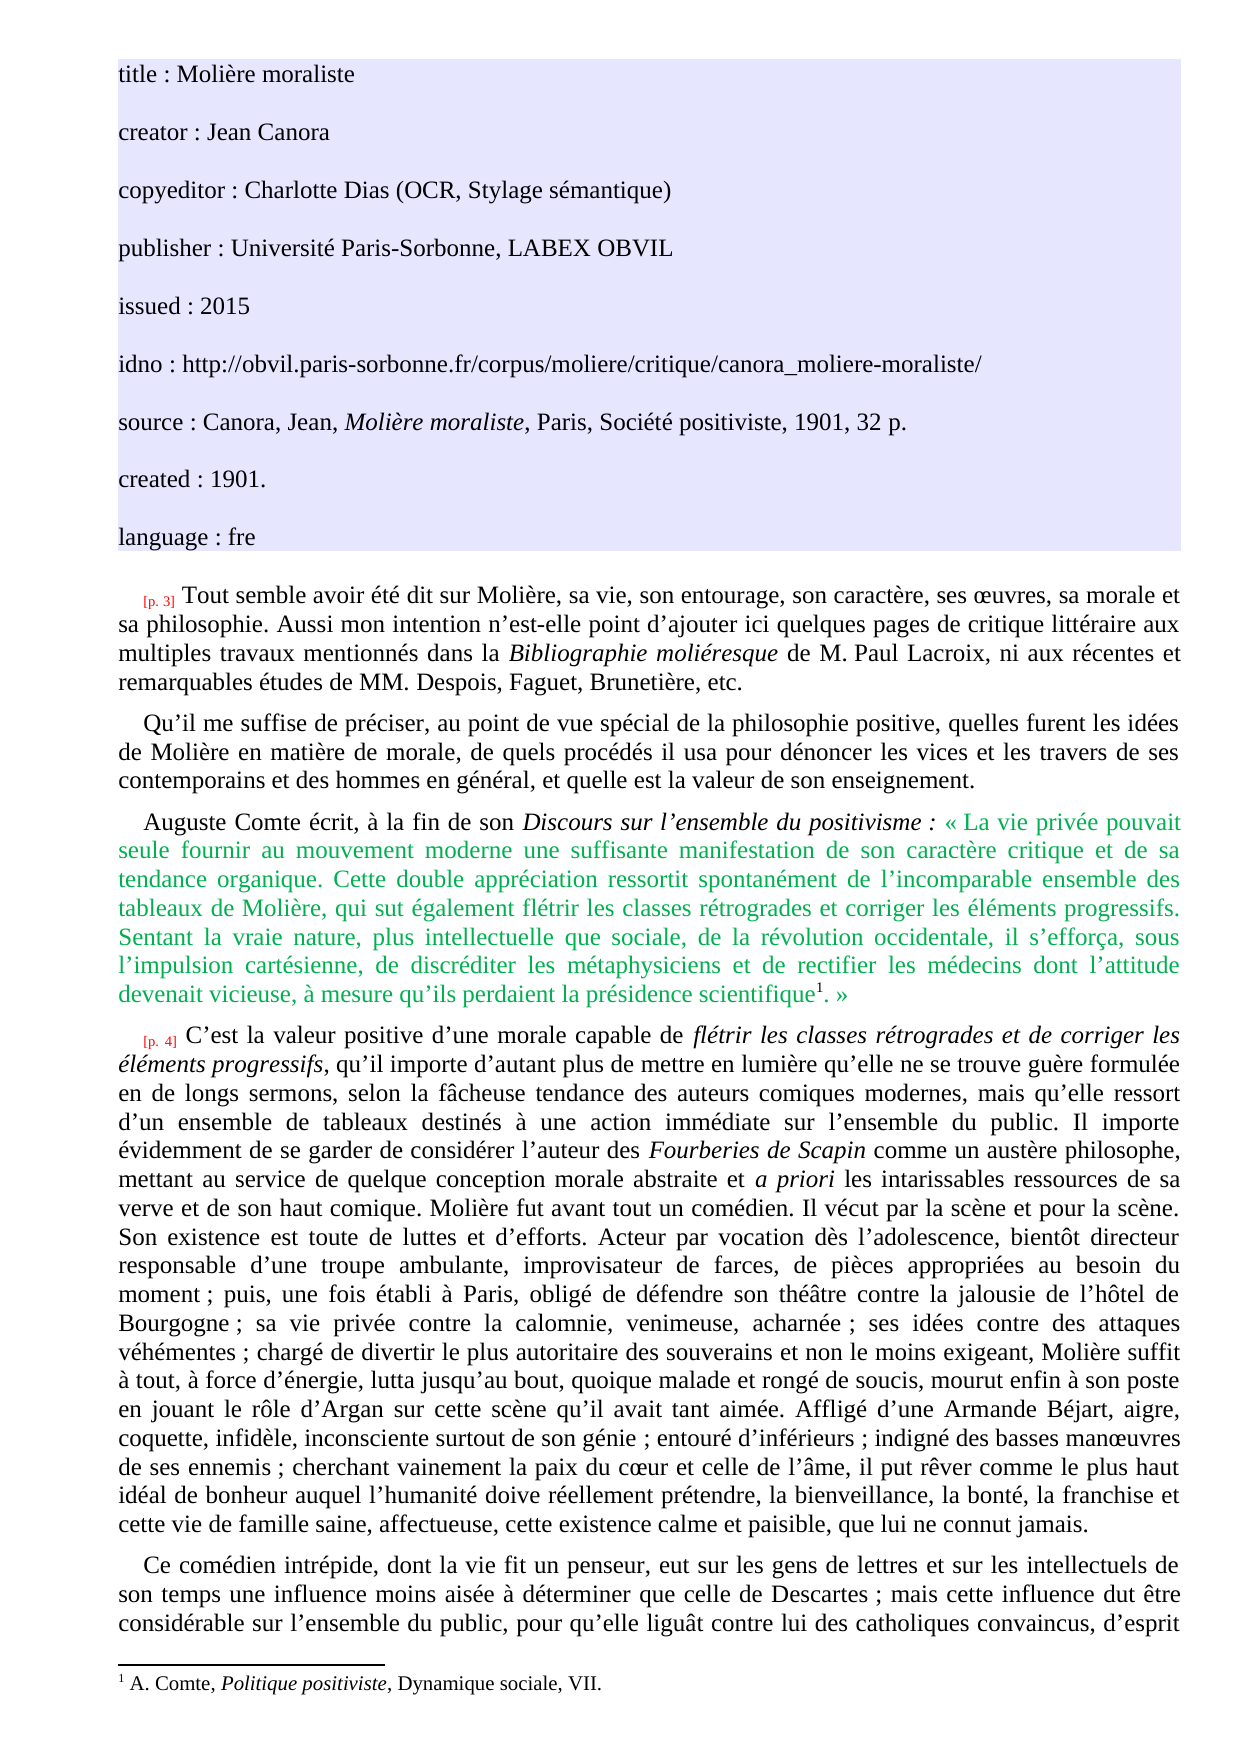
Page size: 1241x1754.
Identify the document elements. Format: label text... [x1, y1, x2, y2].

text source : Canora, Jean, Molière moraliste, Paris, Société positiviste, 1901, 32 p. [118, 407, 1181, 435]
text Auguste Comte écrit, à la fin de son Discours sur l’ensemble du positivisme : « La vie privée pouvait seule fournir au mouvement moderne une suffisante manifestation de son caractère critique et de sa tendance organique. Cette double appréciation ressortit spontanément de l’incomparable ensemble des tableaux de Molière, qui sut également flétrir les classes rétrogrades et corriger les éléments progressifs. Sentant la vraie nature, plus intellectuelle que sociale, de la révolution occidentale, il s’efforça, sous l’impulsion cartésienne, de discréditer les métaphysiciens et de rectifier les médecins dont l’attitude devenait vicieuse, à mesure qu’ils perdaient la présidence scientifique. » [118, 807, 1181, 1008]
text title : Molière moraliste [118, 59, 1181, 88]
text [118, 1550, 1181, 1637]
text copyeditor : Charlotte Dias (OCR, Stylage sémantique) [118, 175, 1181, 204]
text publisher : Université Paris-Sorbonne, LABEX OBVIL [118, 233, 1181, 262]
text Qu’il me suffise de préciser, au point de vue spécial de la philosophie positive, quelles furent les idées de Molière en matière de morale, de quels procédés il usa pour dénoncer les vices et les travers de ses contemporains et des hommes en général, et quelle est la valeur de son enseignement. [118, 708, 1181, 794]
text idno : http://obvil.paris-sorbonne.fr/corpus/moliere/critique/canora_moliere-moraliste/ [118, 349, 1181, 377]
text created : 1901. [118, 464, 1181, 493]
text creator : Jean Canora [118, 117, 1181, 146]
text language : fre [118, 522, 1181, 551]
text [p. 3] Tout semble avoir été dit sur Molière, sa vie, son entourage, son caractère, ses œuvres, sa morale et sa philosophie. Aussi mon intention n’est-elle point d’ajouter ici quelques pages de critique littéraire aux multiples travaux mentionnés dans la Bibliographie moliéresque de M. Paul Lacroix, ni aux récentes et remarquables études de MM. Despois, Faguet, Brunetière, etc. [118, 580, 1181, 695]
text issued : 2015 [118, 291, 1181, 319]
text [p. 4] C’est la valeur positive d’une morale capable de flétrir les classes rétrogrades et de corriger les éléments progressifs, qu’il importe d’autant plus de mettre en lumière qu’elle ne se trouve guère formulée en de longs sermons, selon la fâcheuse tendance des auteurs comiques modernes, mais qu’elle ressort d’un ensemble de tableaux destinés à une action immédiate sur l’ensemble du public. Il importe évidemment de se garder de considérer l’auteur des Fourberies de Scapin comme un austère philosophe, mettant au service de quelque conception morale abstraite et a priori les intarissables ressources de sa verve et de son haut comique. Molière fut avant tout un comédien. Il vécut par la scène et pour la scène. Son existence est toute de luttes et d’efforts. Acteur par vocation dès l’adolescence, bientôt directeur responsable d’une troupe ambulante, improvisateur de farces, de pièces appropriées au besoin du moment ; puis, une fois établi à Paris, obligé de défendre son théâtre contre la jalousie de l’hôtel de Bourgogne ; sa vie privée contre la calomnie, venimeuse, acharnée ; ses idées contre des attaques véhémentes ; chargé de divertir le plus autoritaire des souverains et non le moins exigeant, Molière suffit à tout, à force d’énergie, lutta jusqu’au bout, quoique malade et rongé de soucis, mourut enfin à son poste en jouant le rôle d’Argan sur cette scène qu’il avait tant aimée. Affligé d’une Armande Béjart, aigre, coquette, infidèle, inconsciente surtout de son génie ; entouré d’inférieurs ; indigné des basses manœuvres de ses ennemis ; cherchant vainement la paix du cœur et celle de l’âme, il put rêver comme le plus haut idéal de bonheur auquel l’humanité doive réellement prétendre, la bienveillance, la bonté, la franchise et cette vie de famille saine, affectueuse, cette existence calme et paisible, que lui ne connut jamais. [118, 1020, 1181, 1538]
